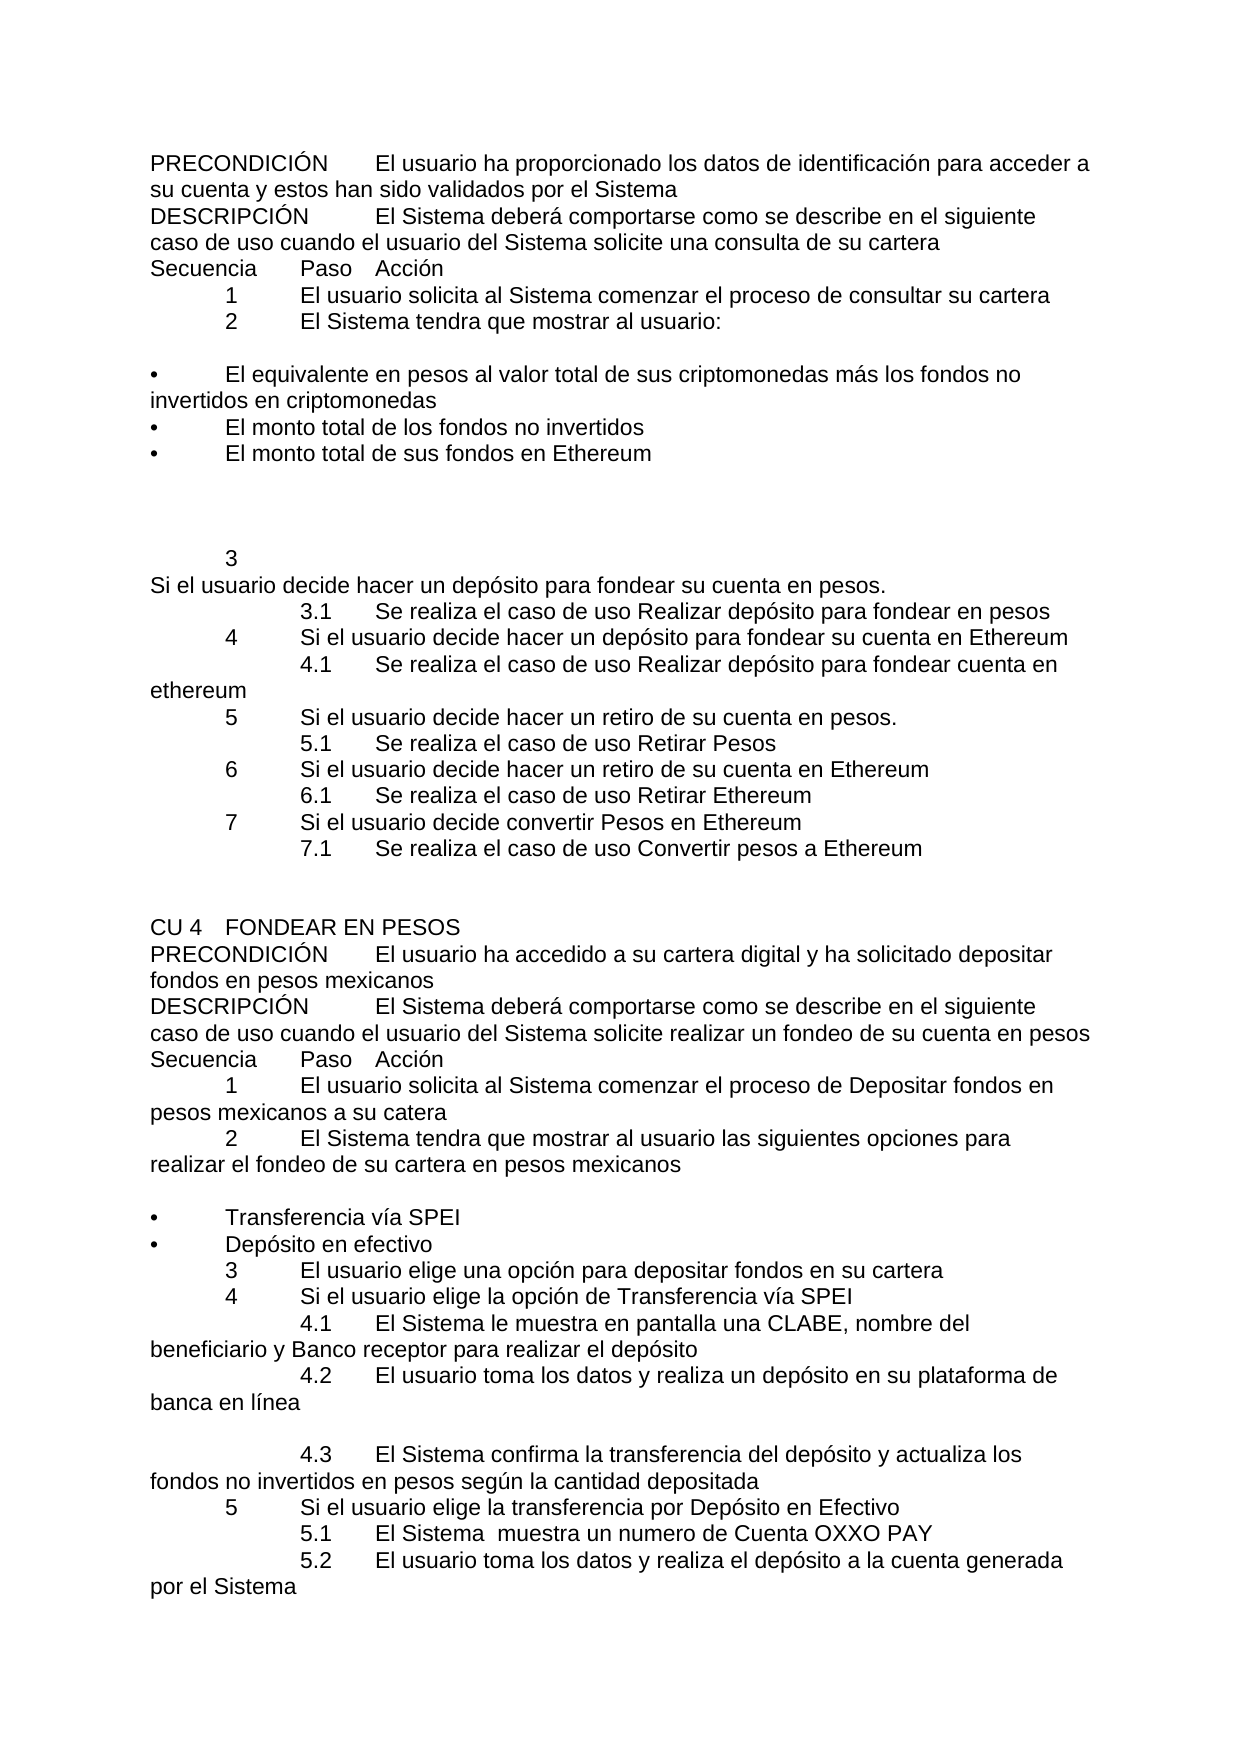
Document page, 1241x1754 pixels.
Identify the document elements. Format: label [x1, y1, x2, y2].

text [150, 150, 1090, 1599]
